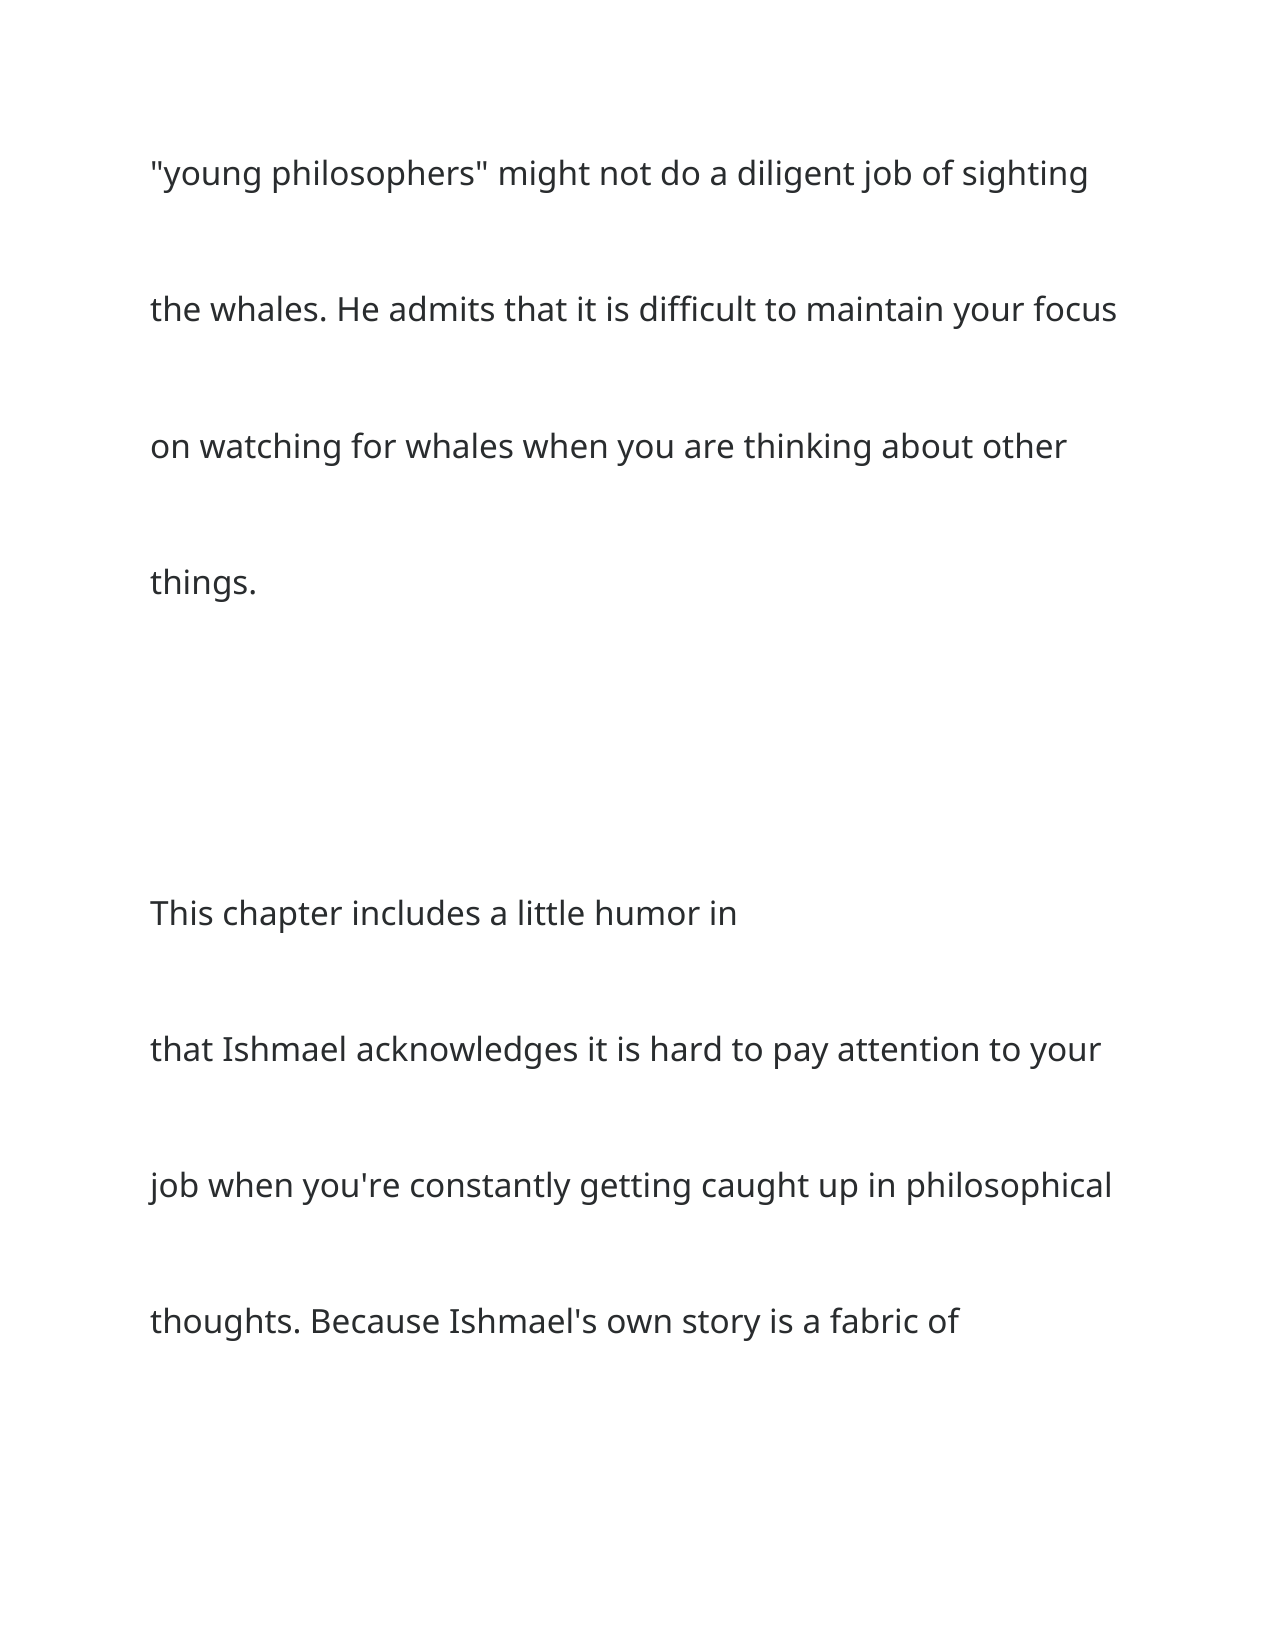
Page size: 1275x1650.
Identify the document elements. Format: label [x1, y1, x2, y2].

text [150, 889, 1125, 1344]
text [150, 150, 1125, 604]
